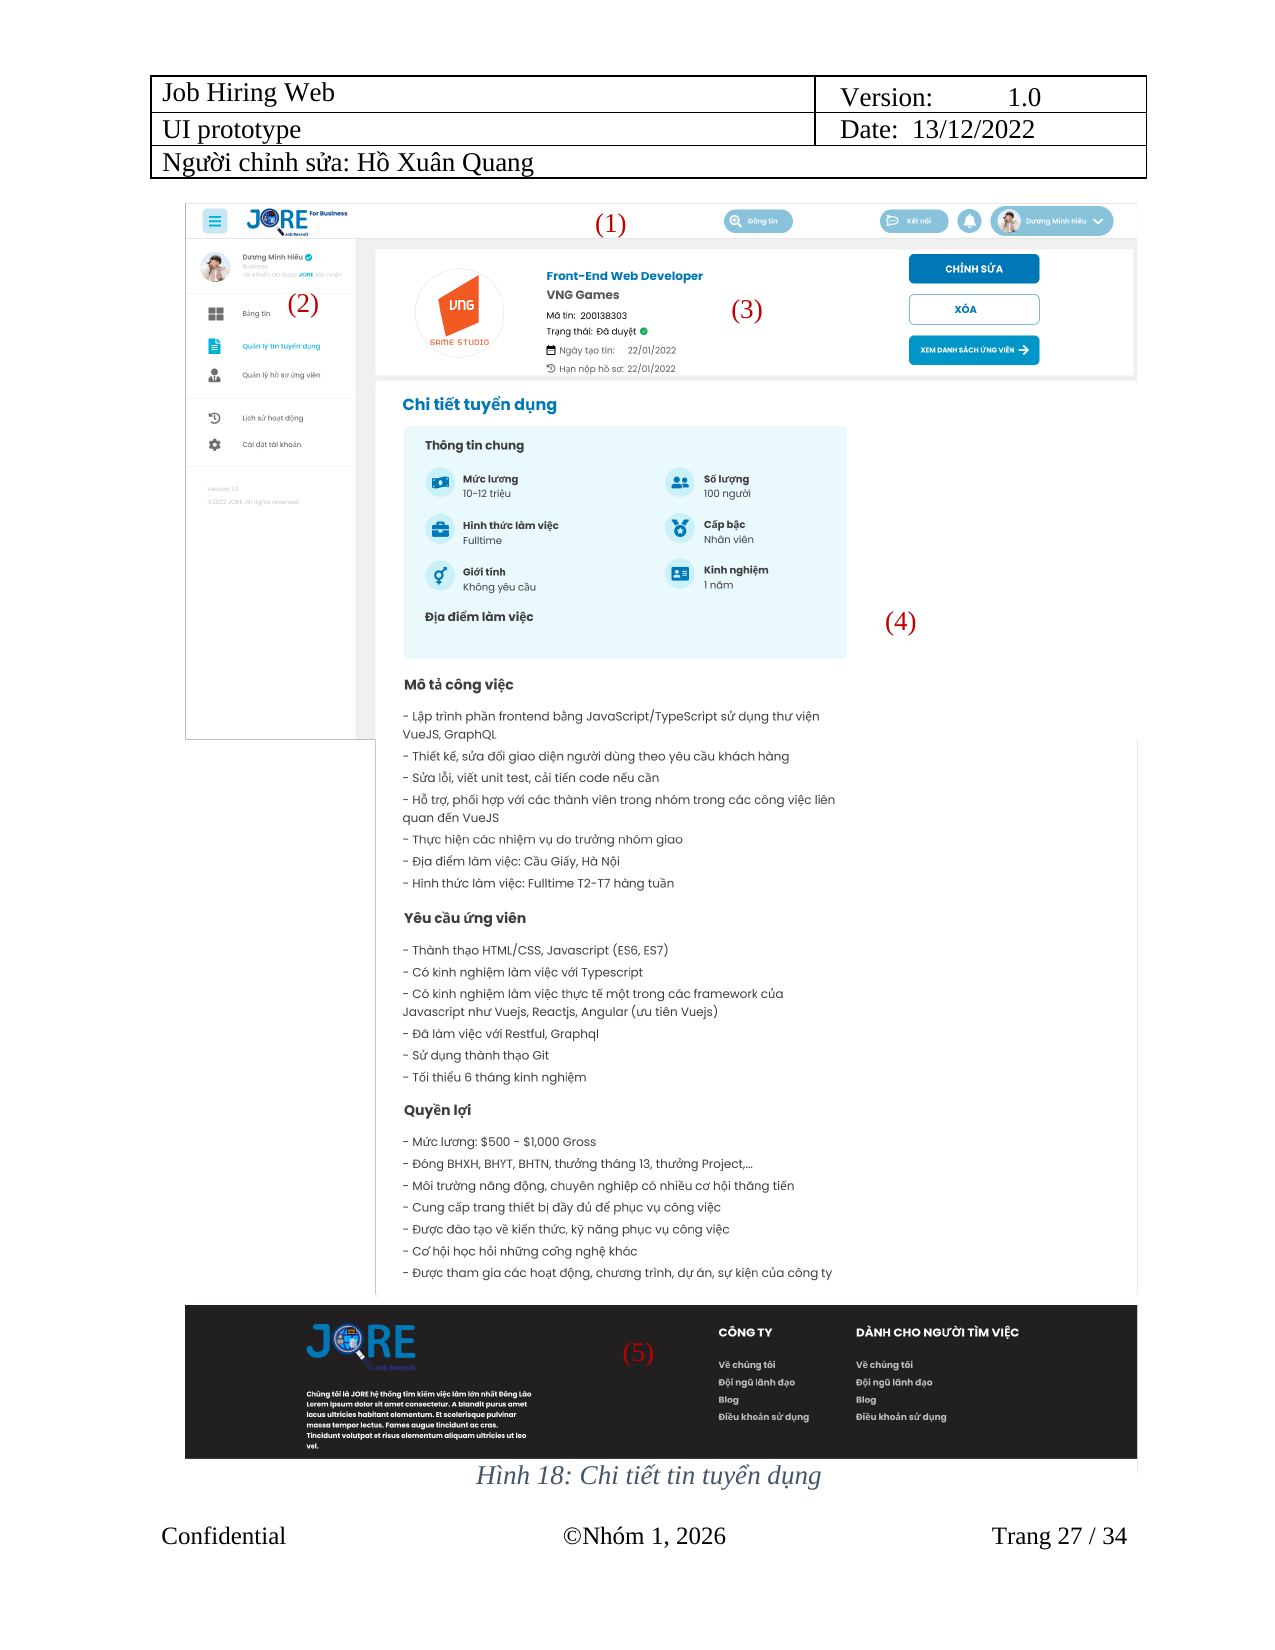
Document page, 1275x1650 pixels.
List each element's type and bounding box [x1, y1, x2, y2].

picture [185, 203, 1138, 1458]
